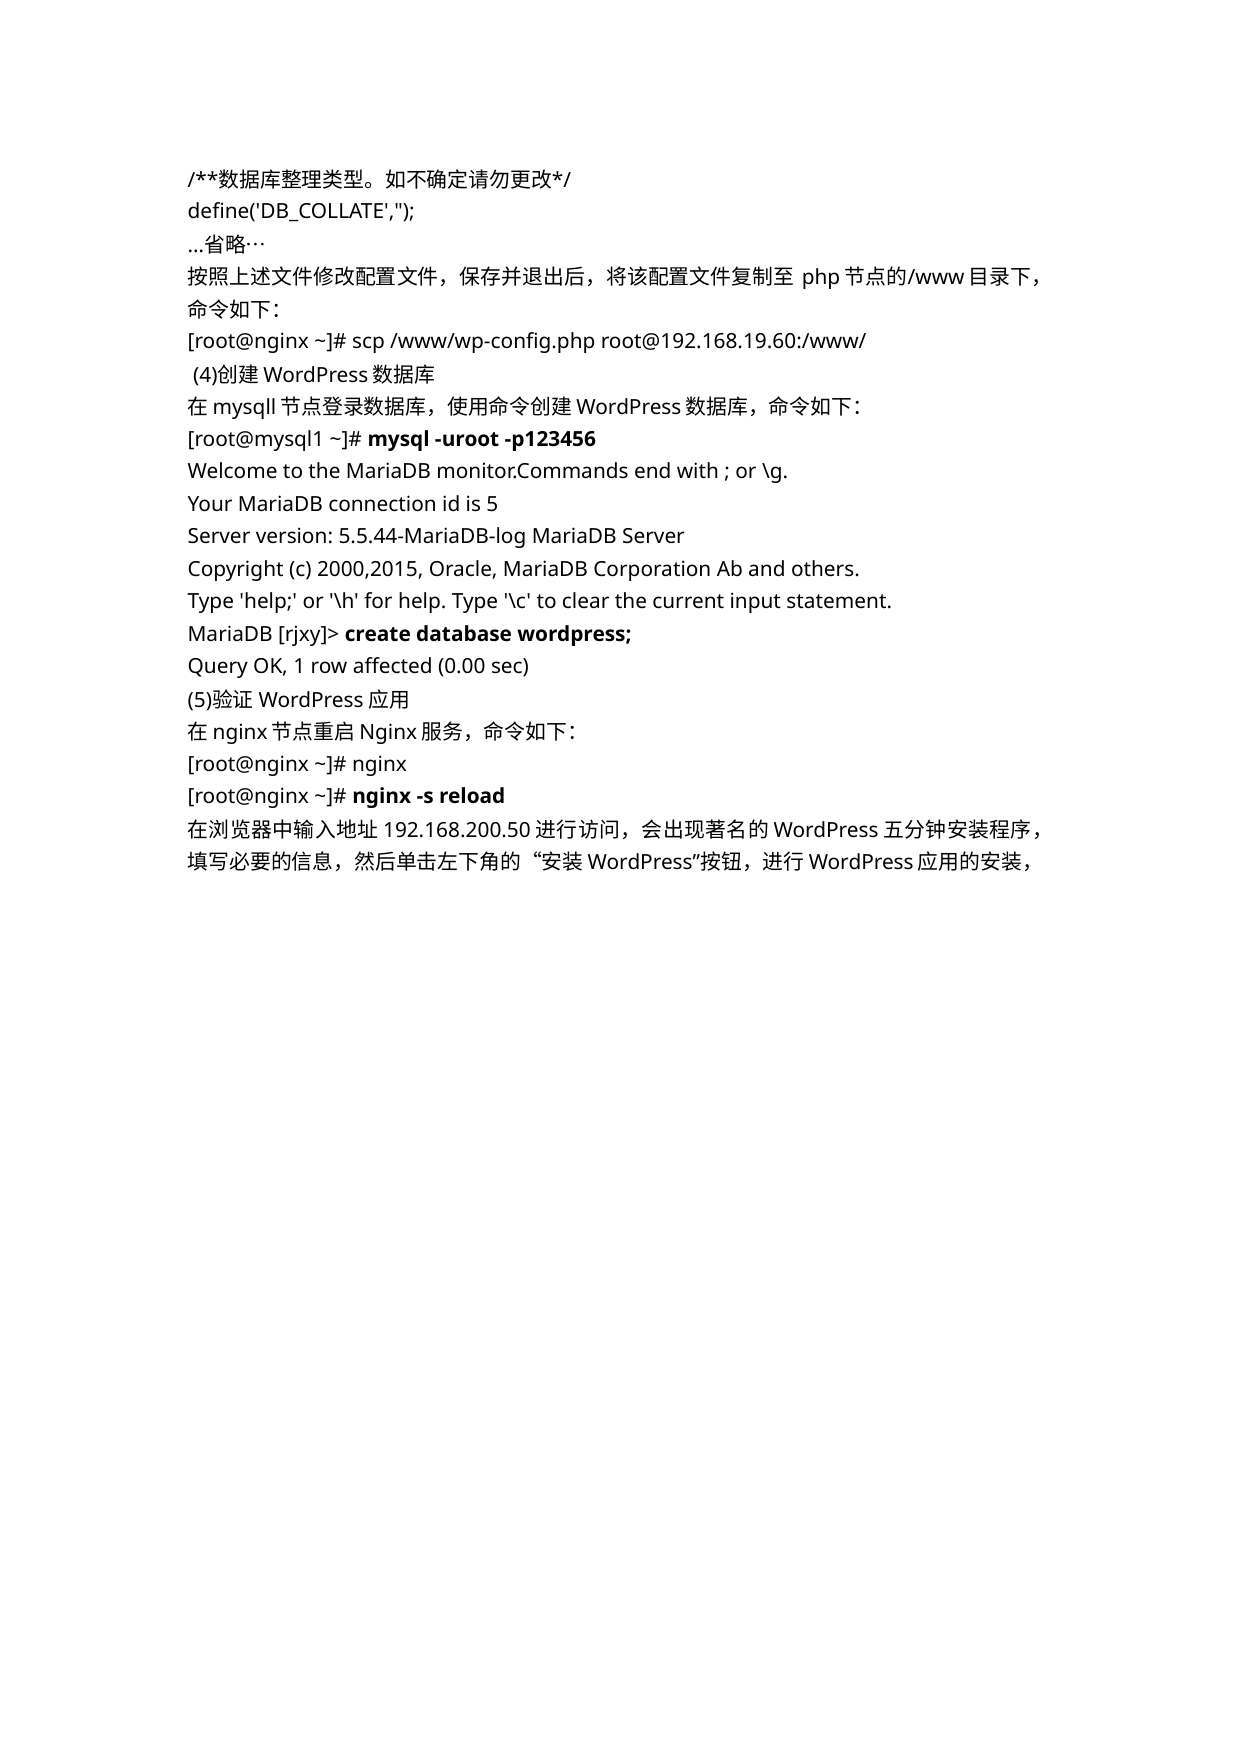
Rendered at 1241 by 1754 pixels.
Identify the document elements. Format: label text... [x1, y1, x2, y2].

text [root@nginx ~]# scp /www/wp-config.php root@192.168.19.60:/www/ [187, 324, 1053, 357]
text Welcome to the MariaDB monitor.Commands end with ; or \g. [187, 454, 1053, 487]
text …省略… [187, 227, 1053, 259]
text 按照上述文件修改配置文件，保存并退出后，将该配置文件复制至php节点的/www目录下，命令如下： [187, 259, 1053, 324]
text define('DB_COLLATE',"); [187, 194, 1053, 227]
text (4)创建WordPress数据库 [187, 357, 1053, 389]
text [root@nginx ~]# nginx -s reload [187, 779, 1053, 812]
text 在nginx节点重启Nginx服务，命令如下： [187, 714, 1053, 747]
text [root@nginx ~]# nginx [187, 747, 1053, 779]
text Type 'help;' or '\h' for help. Type '\c' to clear the current input statement. [187, 584, 1053, 617]
text [root@mysql1 ~]# mysql -uroot -p123456 [187, 422, 1053, 454]
text Query OK, 1 row affected (0.00 sec) [187, 649, 1053, 682]
text 在浏览器中输入地址192.168.200.50进行访问，会出现著名的WordPress五分钟安装程序，填写必要的信息，然后单击左下角的“安装WordPress”按钮，进行WordPress应用的安装， [187, 812, 1053, 877]
text Copyright (c) 2000,2015, Oracle, MariaDB Corporation Ab and others. [187, 552, 1053, 584]
text Server version: 5.5.44-MariaDB-log MariaDB Server [187, 519, 1053, 552]
text /**数据库整理类型。如不确定请勿更改*/ [187, 162, 1053, 194]
text Your MariaDB connection id is 5 [187, 487, 1053, 519]
text MariaDB [rjxy]> create database wordpress; [187, 617, 1053, 649]
text 在mysqll节点登录数据库，使用命令创建WordPress数据库，命令如下： [187, 389, 1053, 422]
text (5)验证 WordPress 应用 [187, 682, 1053, 714]
